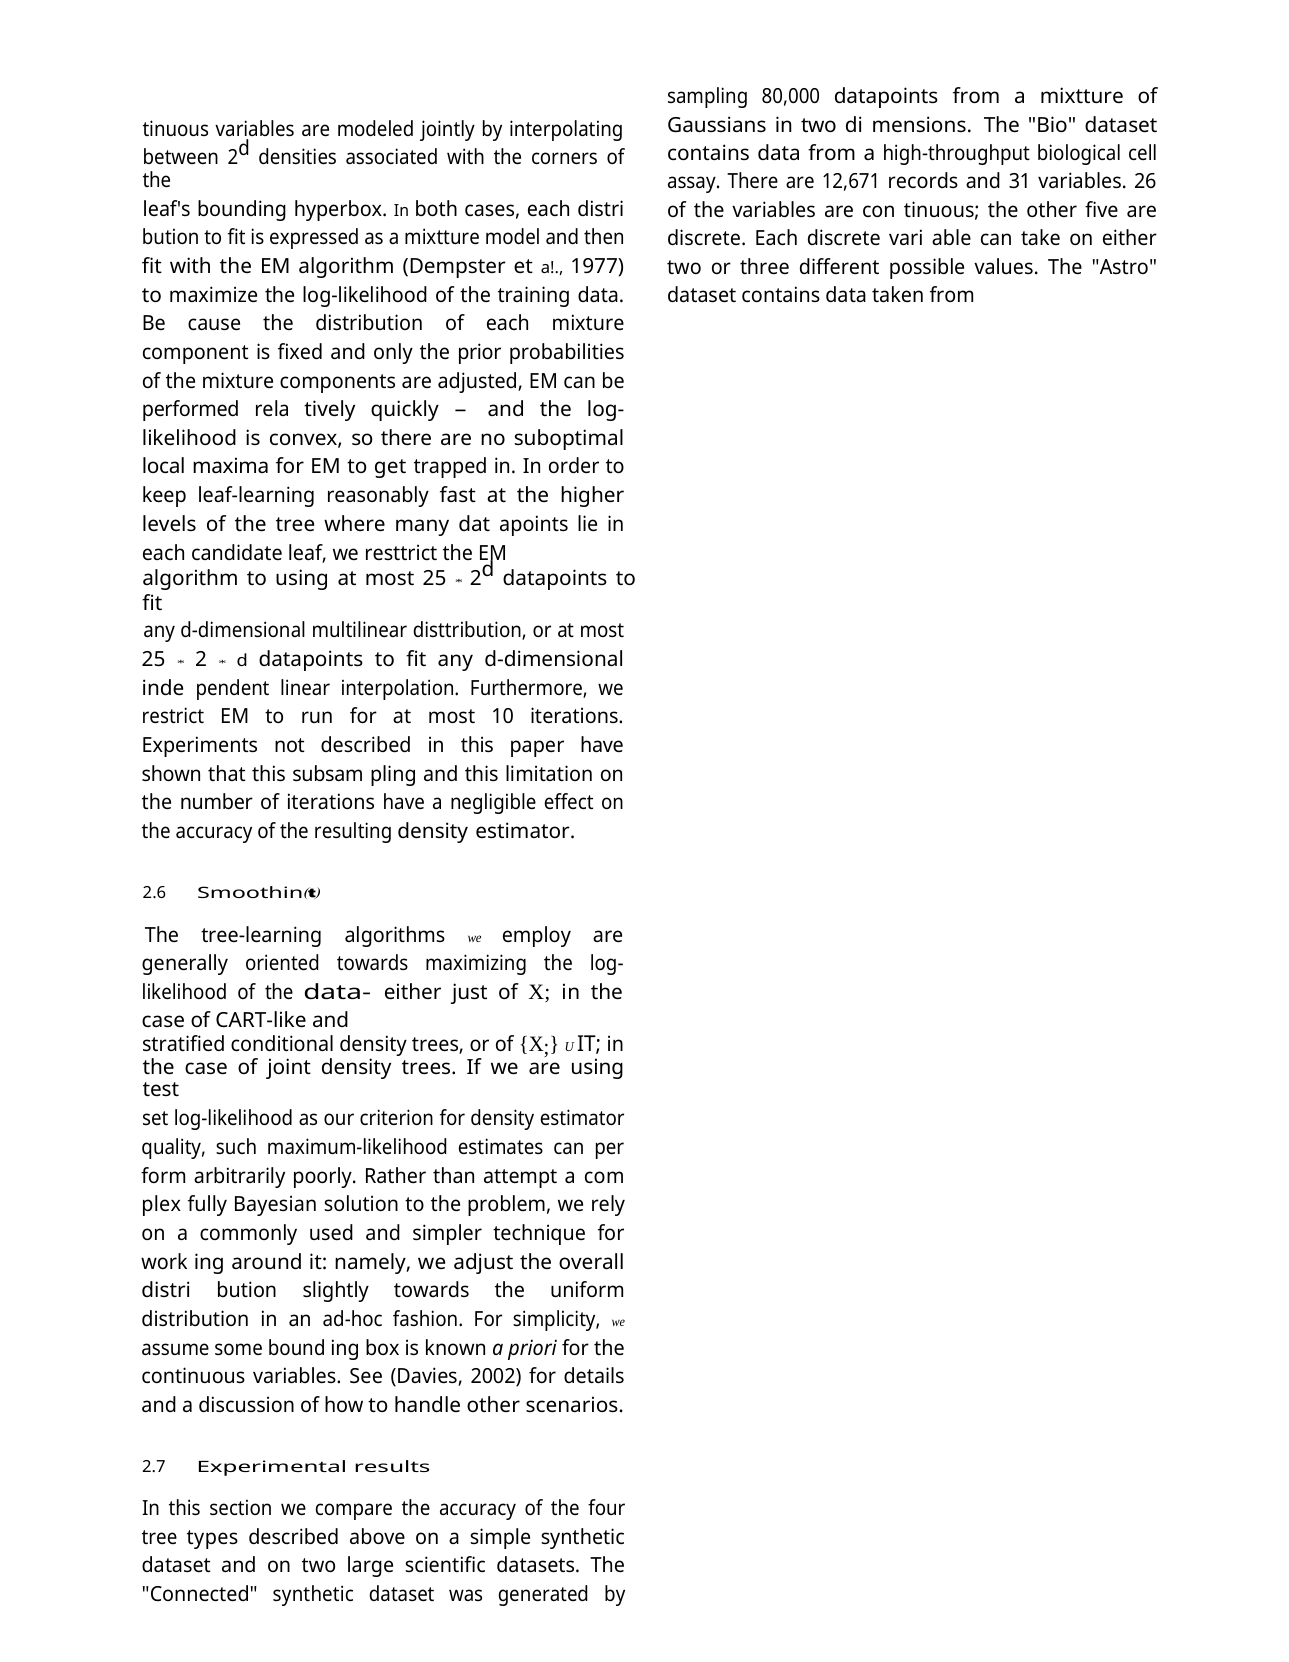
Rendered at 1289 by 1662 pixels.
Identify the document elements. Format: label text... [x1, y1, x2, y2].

subtitle In this section we compare the accuracy of the four tree types described above on a simple synthetic dataset and on two large scientific datasets. The "Connected" synthetic dataset was generated by sampling 80,000 datapoints from a mixtture of Gaussians in two di­ mensions. The "Bio" dataset contains data from a high-throughput biological cell assay. There are 12,671 records and 31 variables. 26 of the variables are con­ tinuous; the other five are discrete. Each discrete vari­ able can take on either two or three different possible values. The "Astro" dataset contains data taken from [141, 1493, 625, 1607]
list Experimental results [142, 1454, 636, 1477]
text algorithm to using at most 25 * 2d datapoints to fit [142, 566, 636, 615]
text tinuous variables are modeled jointly by interpolating between 2d densities associated with the corners of the [142, 118, 624, 193]
text set log-likelihood as our criterion for density estimator quality, such maximum-likelihood estimates can per­ form arbitrarily poorly. Rather than attempt a com­ plex fully Bayesian solution to the problem, we rely on a commonly used and simpler technique for work­ ing around it: namely, we adjust the overall distri­ bution slightly towards the uniform distribution in an ad-hoc fashion. For simplicity, we assume some bound­ ing box is known a priori for the continuous variables. See (Davies, 2002) for details and a discussion of how to handle other scenarios. [141, 1103, 625, 1418]
subtitle The tree-learning algorithms we employ are generally oriented towards maximizing the log-likelihood of the data- either just of X; in the case of CART-like and [141, 920, 623, 1034]
text any d-dimensional multilinear disttribution, or at most 25 * 2 * d datapoints to fit any d-dimensional inde­ pendent linear interpolation. Furthermore, we restrict EM to run for at most 10 iterations. Experiments not described in this paper have shown that this subsam­ pling and this limitation on the number of iterations have a negligible effect on the accuracy of the resulting density estimator. [141, 615, 624, 844]
list Smoothin [142, 880, 636, 903]
subtitle In this section we compare the accuracy of the four tree types described above on a simple synthetic dataset and on two large scientific datasets. The "Connected" synthetic dataset was generated by sampling 80,000 datapoints from a mixtture of Gaussians in two di­ mensions. The "Bio" dataset contains data from a high-throughput biological cell assay. There are 12,671 records and 31 variables. 26 of the variables are con­ tinuous; the other five are discrete. Each discrete vari­ able can take on either two or three different possible values. The "Astro" dataset contains data taken from [667, 81, 1157, 309]
text leaf's bounding hyperbox. In both cases, each distri­ bution to fit is expressed as a mixtture model and then fit with the EM algorithm (Dempster et a!., 1977) to maximize the log-likelihood of the training data. Be­ cause the distribution of each mixture component is fixed and only the prior probabilities of the mixture components are adjusted, EM can be performed rela­ tively quickly - and the log-likelihood is convex, so there are no suboptimal local maxima for EM to get trapped in. In order to keep leaf-learning reasonably fast at the higher levels of the tree where many dat­ apoints lie in each candidate leaf, we resttrict the EM [142, 194, 624, 566]
text stratified conditional density trees, or of {X;} U IT; in the case of joint density trees. If we are using test­ [142, 1034, 624, 1102]
